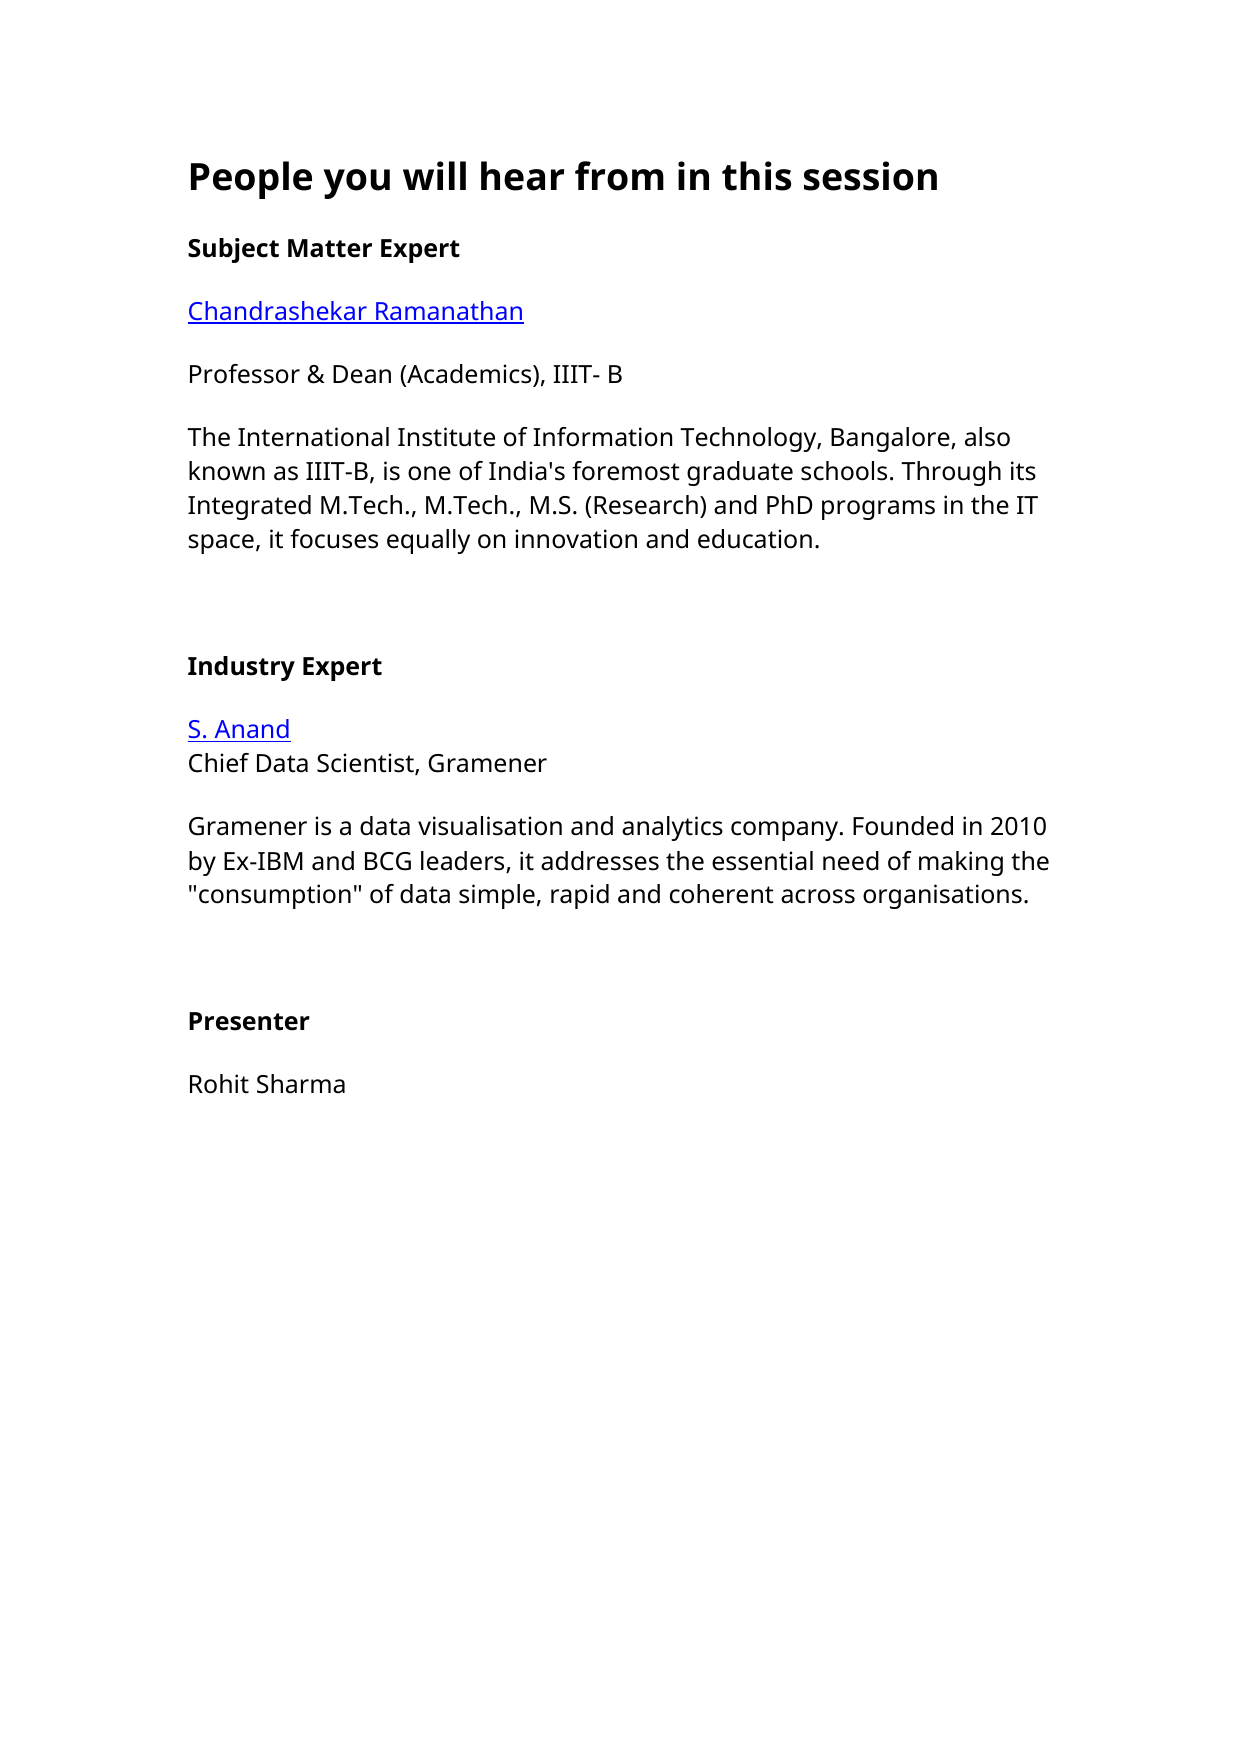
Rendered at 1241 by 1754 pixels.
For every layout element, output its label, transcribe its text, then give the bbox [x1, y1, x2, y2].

text Rohit Sharma [187, 1067, 1053, 1101]
text The International Institute of Information Technology, Bangalore, also known as IIIT-B, is one of India's foremost graduate schools. Through its Integrated M.Tech., M.Tech., M.S. (Research) and PhD programs in the IT space, it focuses equally on innovation and education. [187, 420, 1053, 556]
subtitle People you will hear from in this session [187, 150, 1053, 201]
text S. Anand Chief Data Scientist, Gramener [187, 712, 1053, 780]
text Gramener is a data visualisation and analytics company. Founded in 2010 by Ex-IBM and BCG leaders, it addresses the essential need of making the "consumption" of data simple, rapid and coherent across organisations. [187, 809, 1053, 911]
text Chandrashekar Ramanathan [187, 293, 1053, 327]
text Professor & Dean (Academics), IIIT- B [187, 357, 1053, 391]
subtitle Presenter [187, 1004, 1053, 1038]
subtitle Industry Expert [187, 648, 1053, 683]
subtitle Subject Matter Expert [187, 230, 1053, 264]
